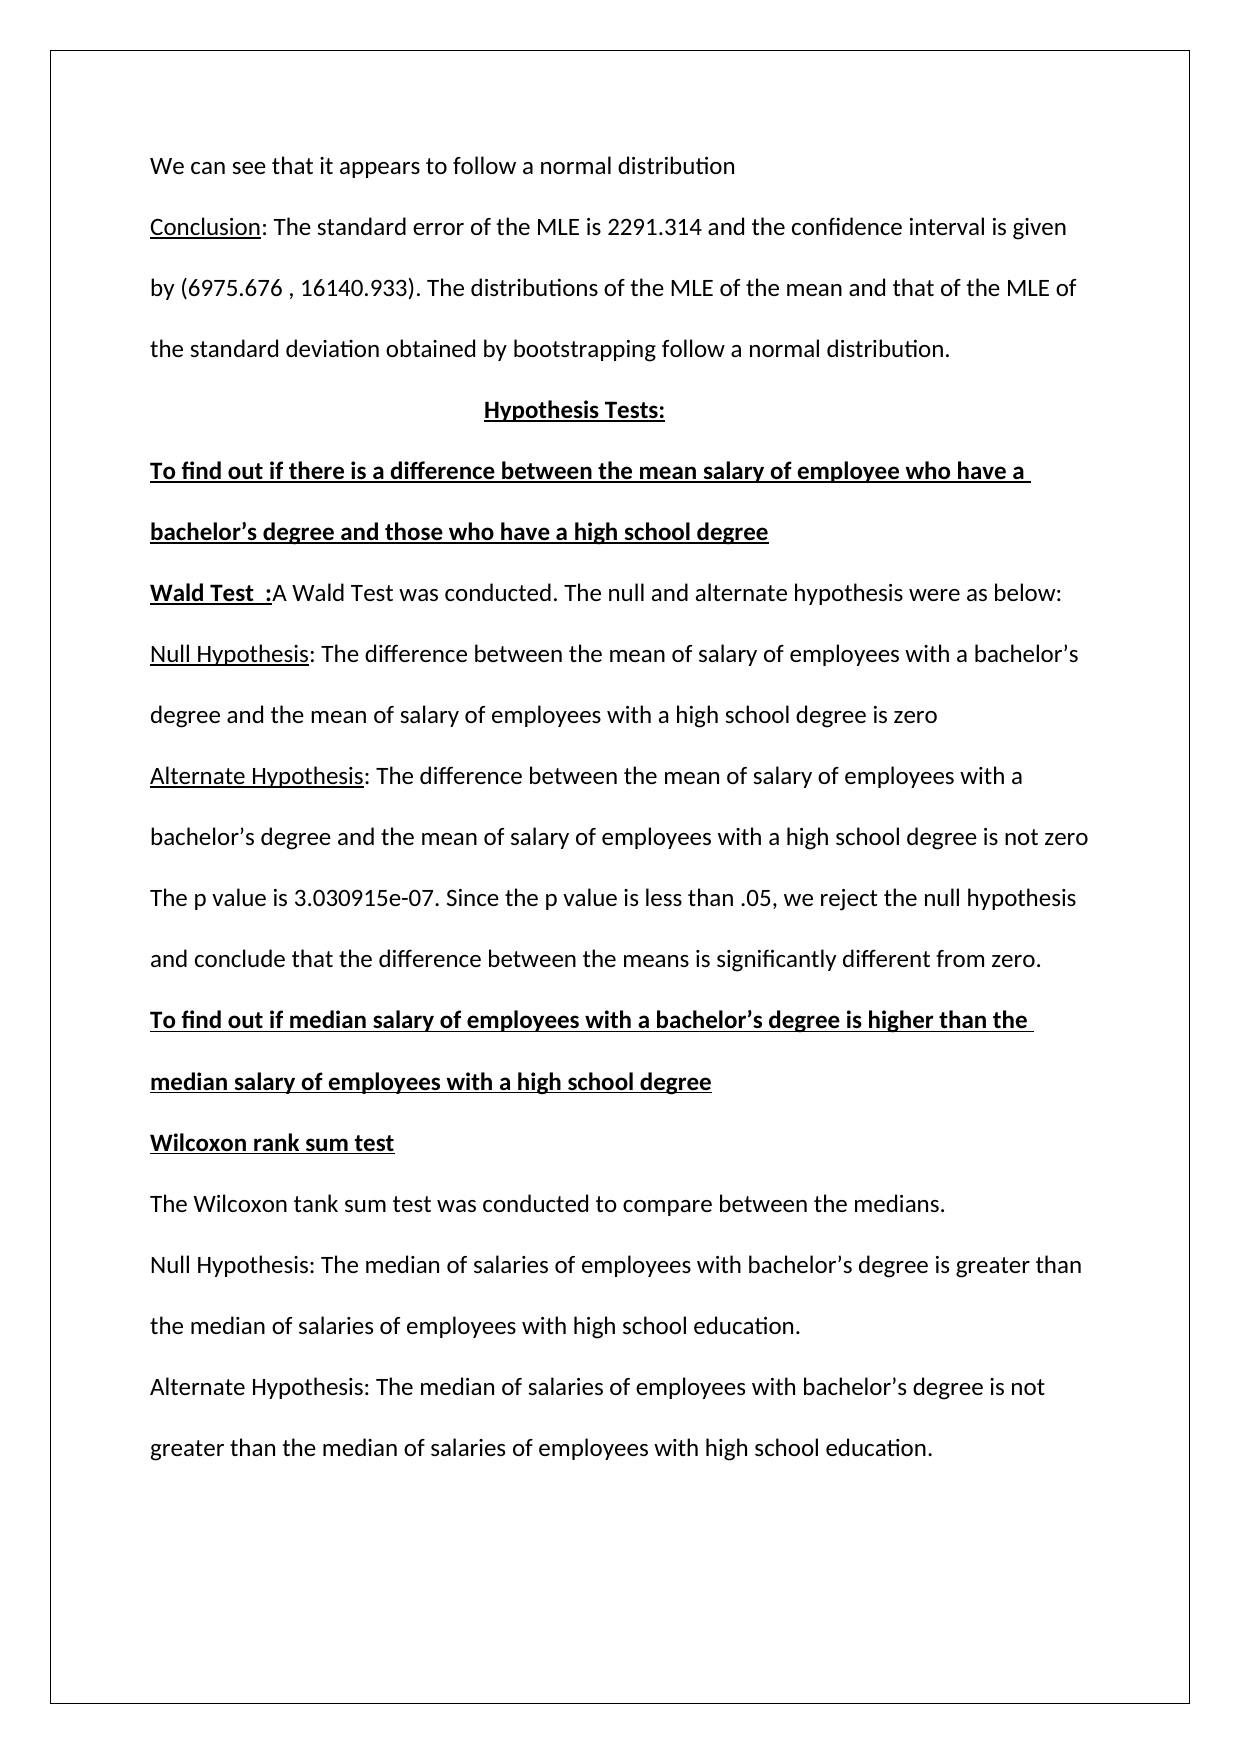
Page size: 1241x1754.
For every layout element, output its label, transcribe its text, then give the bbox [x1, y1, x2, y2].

text Hypothesis Tests: [150, 394, 1090, 425]
text Wilcoxon rank sum test [150, 1127, 1090, 1157]
text Alternate Hypothesis: The difference between the mean of salary of employees with a bachelor’s degree and the mean of salary of employees with a high school degree is not zero [150, 760, 1090, 852]
text Wald Test :A Wald Test was conducted. The null and alternate hypothesis were as below: [150, 577, 1090, 608]
text Alternate Hypothesis: The median of salaries of employees with bachelor’s degree is not greater than the median of salaries of employees with high school education. [150, 1371, 1090, 1462]
text Null Hypothesis: The median of salaries of employees with bachelor’s degree is greater than the median of salaries of employees with high school education. [150, 1249, 1090, 1340]
text Null Hypothesis: The difference between the mean of salary of employees with a bachelor’s degree and the mean of salary of employees with a high school degree is zero [150, 638, 1090, 730]
text Conclusion: The standard error of the MLE is 2291.314 and the confidence interval is given by (6975.676 , 16140.933). The distributions of the MLE of the mean and that of the MLE of the standard deviation obtained by bootstrapping follow a normal distribution. [150, 211, 1090, 364]
text We can see that it appears to follow a normal distribution [150, 150, 1090, 181]
text The Wilcoxon tank sum test was conducted to compare between the medians. [150, 1188, 1090, 1218]
text To find out if there is a difference between the mean salary of employee who have a bachelor’s degree and those who have a high school degree [150, 455, 1090, 547]
text The p value is 3.030915e-07. Since the p value is less than .05, we reject the null hypothesis and conclude that the difference between the means is significantly different from zero. [150, 882, 1090, 974]
text To find out if median salary of employees with a bachelor’s degree is higher than the median salary of employees with a high school degree [150, 1004, 1090, 1096]
